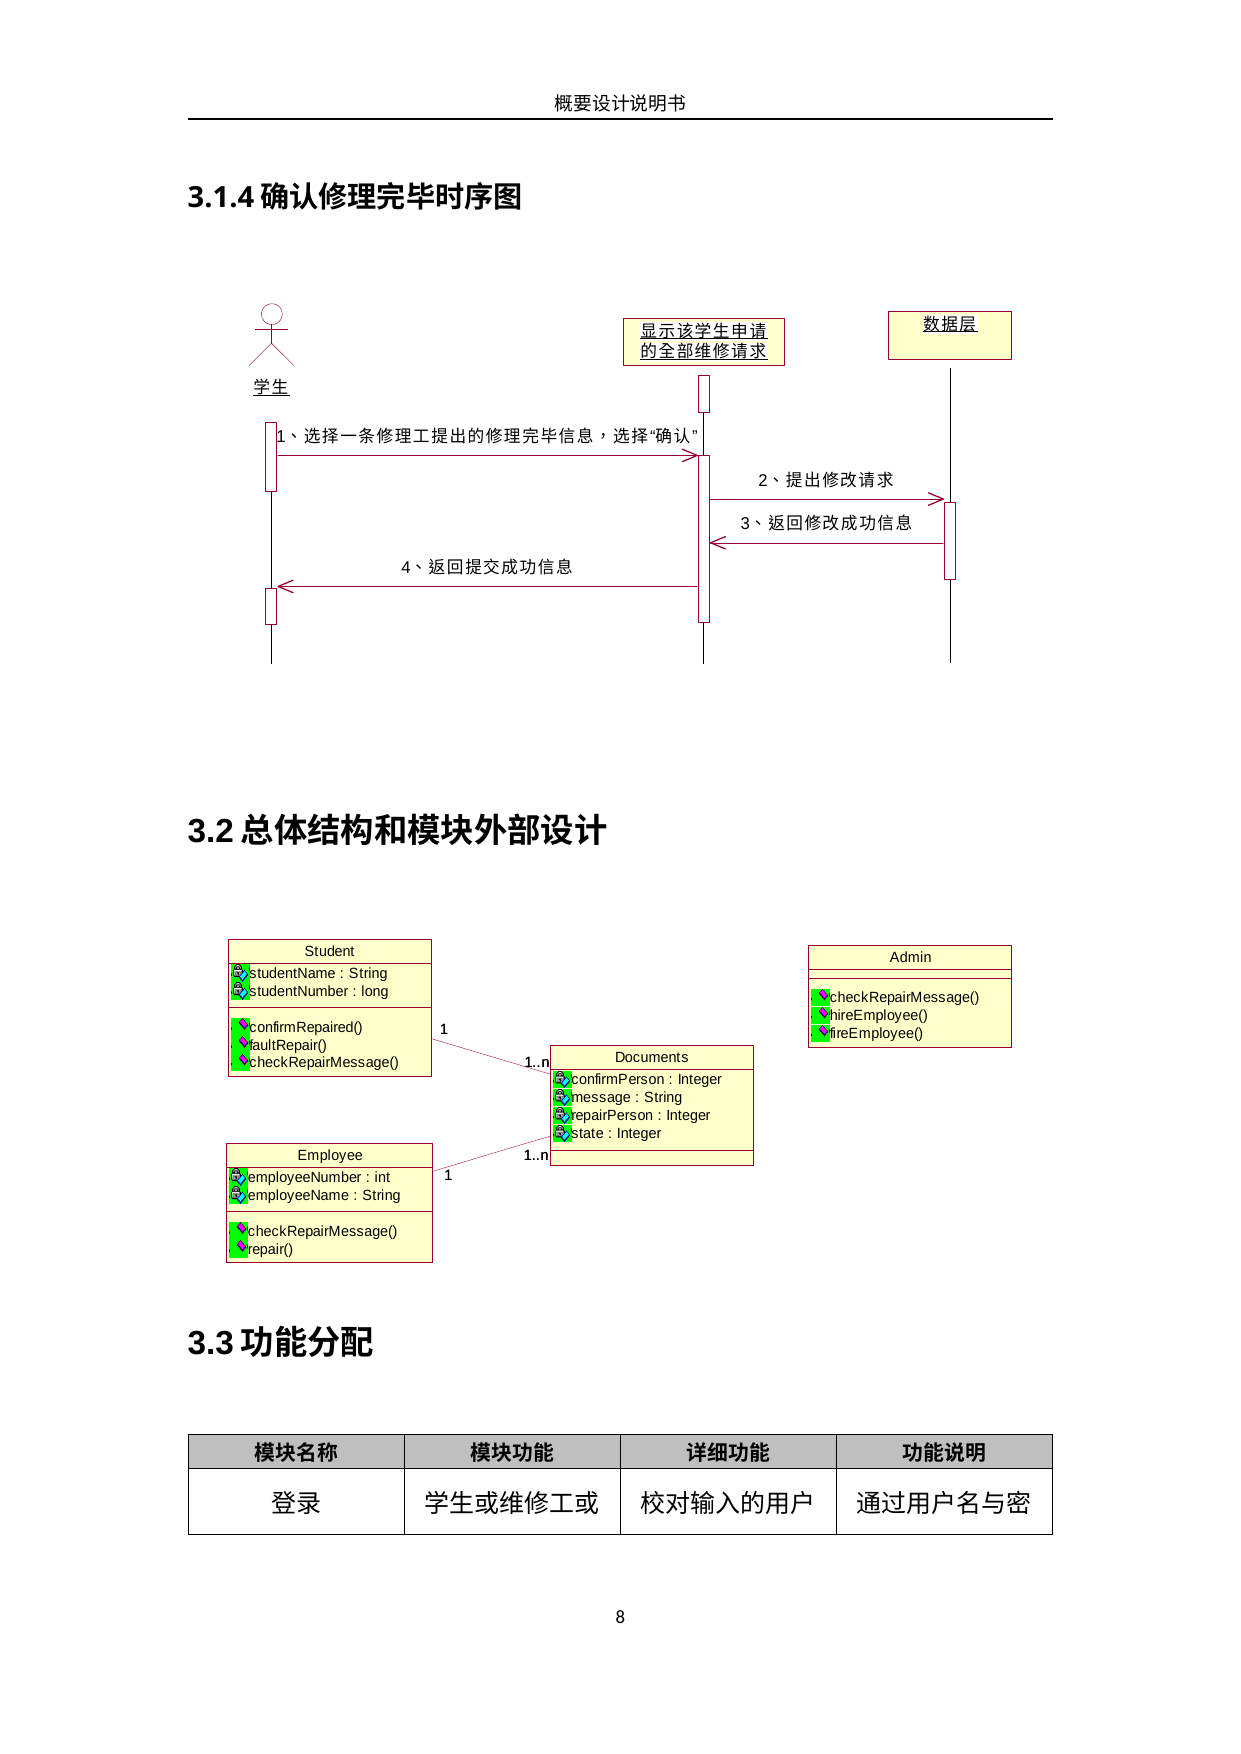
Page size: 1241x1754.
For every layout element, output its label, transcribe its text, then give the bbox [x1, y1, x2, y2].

table_header 详细功能 [621, 1435, 836, 1468]
table_cell 校对输入的用户名与密码 [621, 1469, 836, 1534]
subtitle 3.1.4确认修理完毕时序图 [187, 162, 1053, 227]
table_cell 登录 [189, 1469, 404, 1534]
table_header 模块名称 [189, 1435, 404, 1468]
subtitle 3.2总体结构和模块外部设计 [187, 795, 1053, 860]
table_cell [837, 1469, 1052, 1534]
table_cell 学生或维修工或管理员登陆 [405, 1469, 620, 1534]
subtitle 3.3功能分配 [187, 1307, 1053, 1372]
table_header 功能说明 [837, 1435, 1052, 1468]
table_header 模块功能 [405, 1435, 620, 1468]
